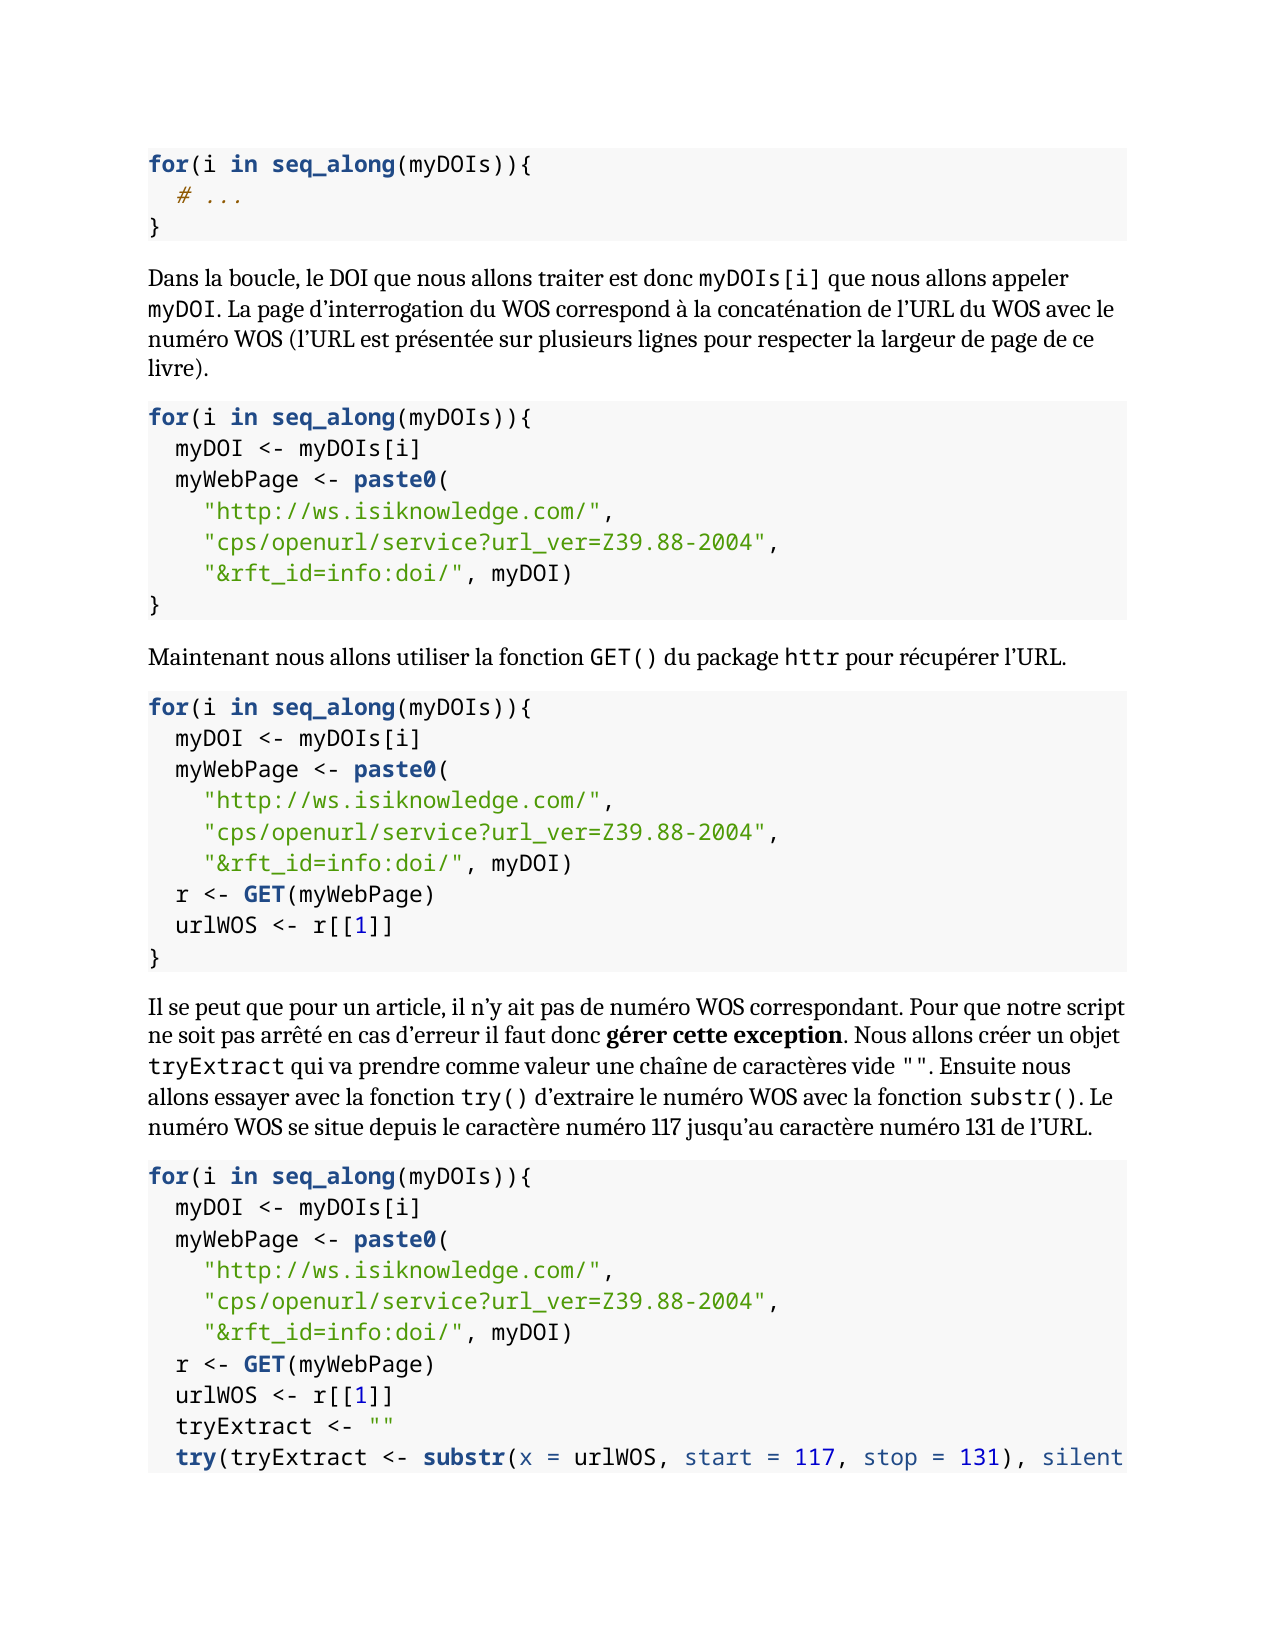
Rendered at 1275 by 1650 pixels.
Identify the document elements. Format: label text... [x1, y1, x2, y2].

text Il se peut que pour un article, il n’y ait pas de numéro WOS correspondant. Pour que notre script ne soit pas arrêté en cas d’erreur il faut donc gérer cette exception. Nous allons créer un objet tryExtract qui va prendre comme valeur une chaîne de caractères vide "". Ensuite nous allons essayer avec la fonction try() d’extraire le numéro WOS avec la fonction substr(). Le numéro WOS se situe depuis le caractère numéro 117 jusqu’au caractère numéro 131 de l’URL. [148, 993, 1127, 1141]
text for(i in seq_along(myDOIs)){ myDOI <- myDOIs[i] myWebPage <- paste0( "http://ws.isiknowledge.com/", "cps/openurl/service?url_ver=Z39.88-2004", "&rft_id=info:doi/", myDOI) } [148, 401, 1127, 620]
text Dans la boucle, le DOI que nous allons traiter est donc myDOIs[i] que nous allons appeler myDOI. La page d’interrogation du WOS correspond à la concaténation de l’URL du WOS avec le numéro WOS (l’URL est présentée sur plusieurs lignes pour respecter la largeur de page de ce livre). [148, 262, 1127, 382]
text Maintenant nous allons utiliser la fonction GET() du package httr pour récupérer l’URL. [148, 641, 1127, 672]
text for(i in seq_along(myDOIs)){ myDOI <- myDOIs[i] myWebPage <- paste0( "http://ws.isiknowledge.com/", "cps/openurl/service?url_ver=Z39.88-2004", "&rft_id=info:doi/", myDOI) r <- GET(myWebPage) urlWOS <- r[[1]] } [161, 691, 1127, 972]
text for(i in seq_along(myDOIs)){ # ... } [161, 148, 1127, 241]
